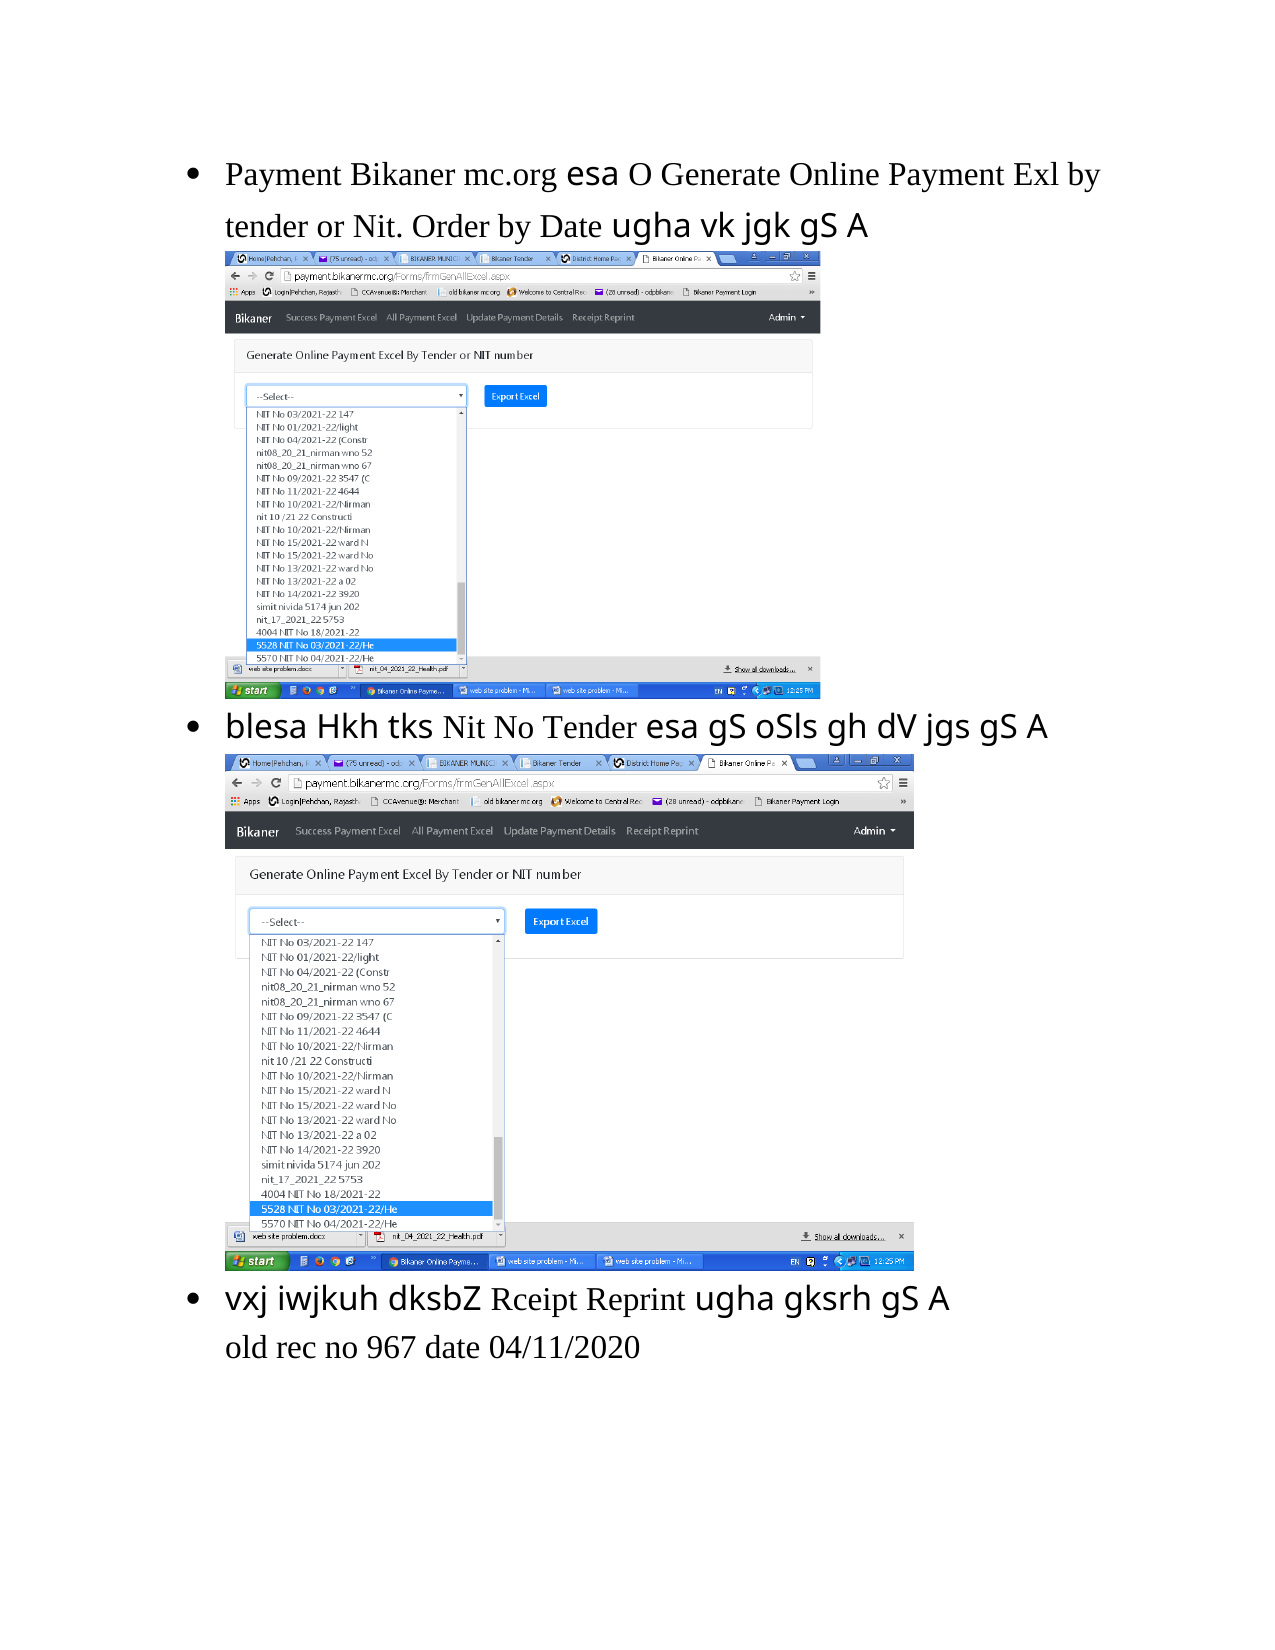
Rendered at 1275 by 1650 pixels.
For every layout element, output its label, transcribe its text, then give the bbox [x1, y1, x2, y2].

list old rec no 967 date 04/11/2020 [225, 1327, 1125, 1366]
picture [225, 251, 821, 699]
list vxj iwjkuh dksbZ Rceipt Reprint ugha gksrh gS A [187, 1275, 1125, 1321]
list blesa Hkh tks Nit No Tender esa gS oSls gh dV jgs gS A [187, 702, 1125, 748]
picture [225, 754, 914, 1271]
